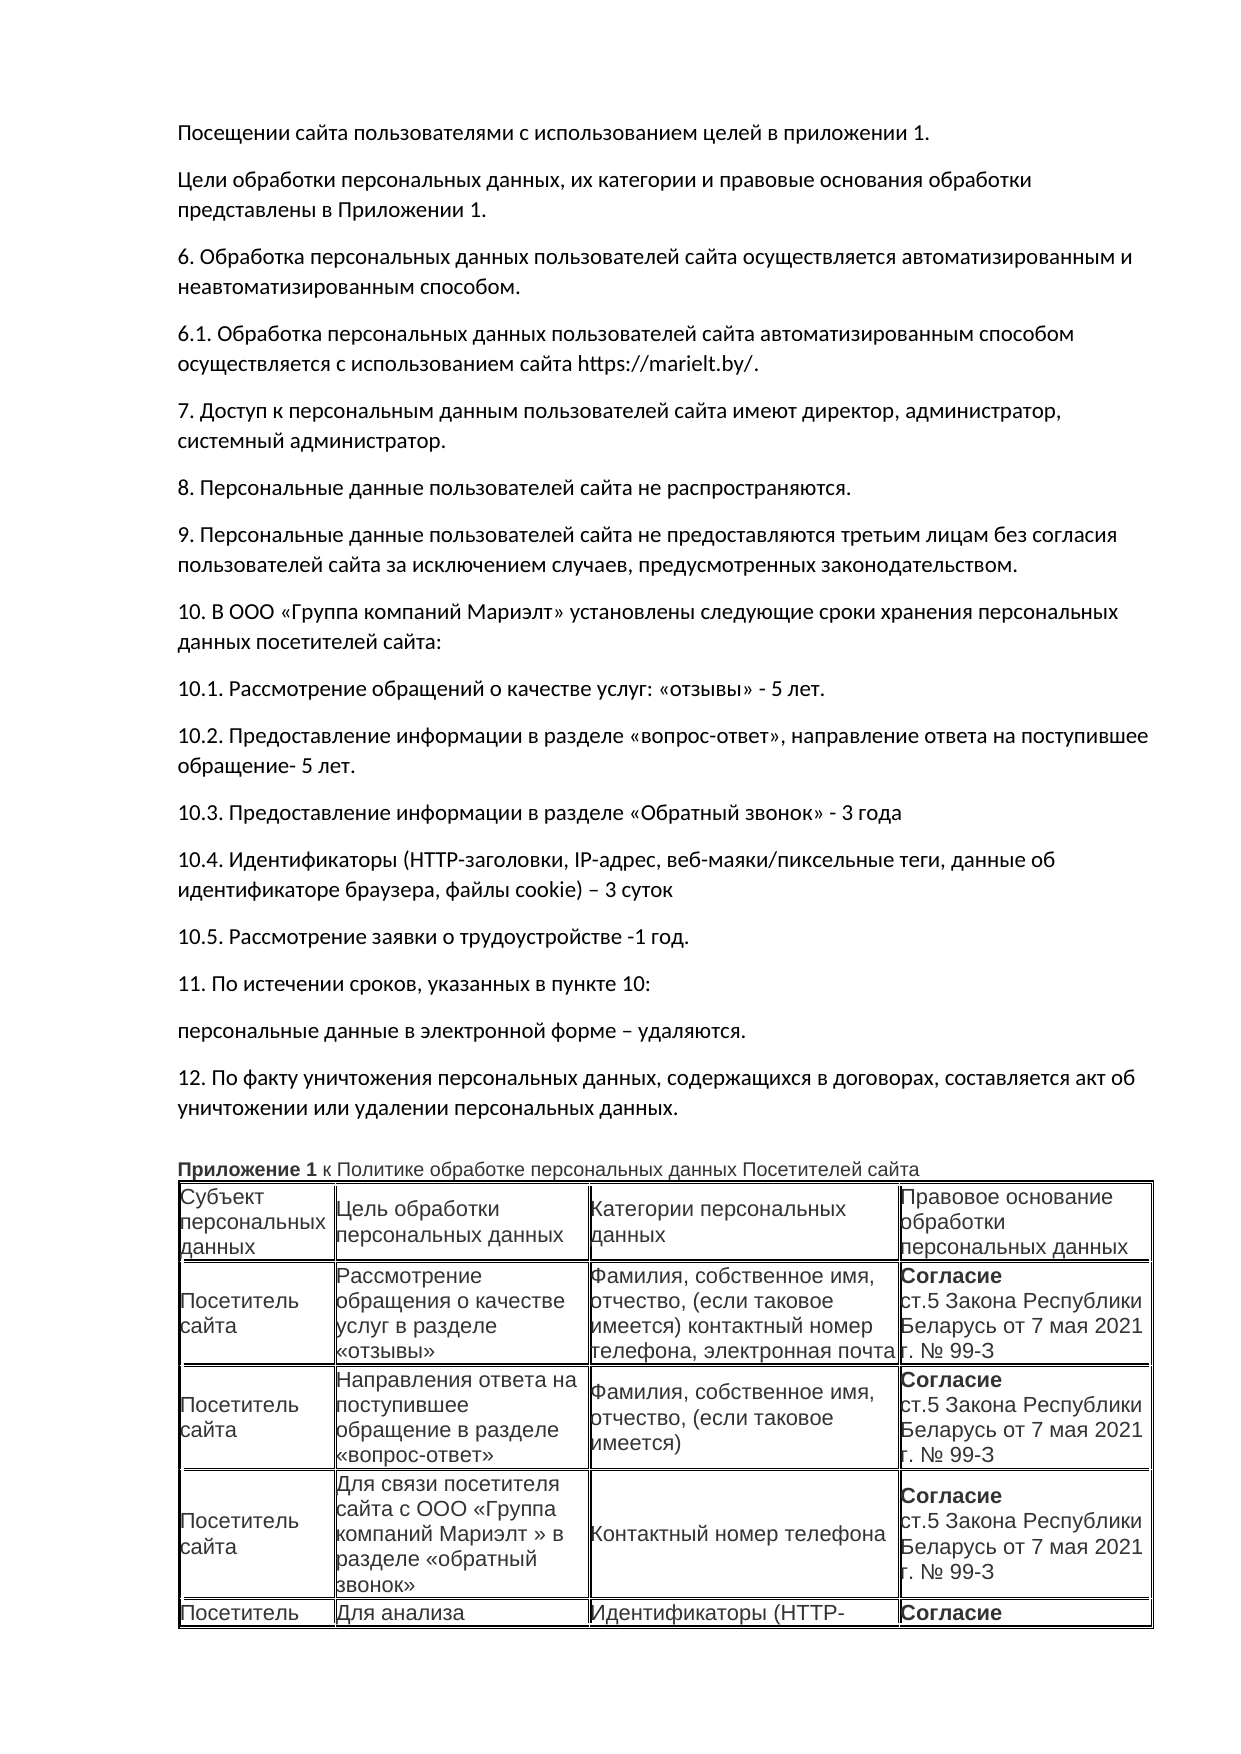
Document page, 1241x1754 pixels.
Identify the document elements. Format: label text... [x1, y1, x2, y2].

table_cell Посетитель сайта [181, 1468, 334, 1597]
text 10.1. Рассмотрение обращений о качестве услуг: «отзывы» - 5 лет. [177, 674, 1152, 702]
table_cell Согласие ст.5 Закона Республики Беларусь от 7 мая 2021 г. № 99-З [902, 1363, 1151, 1467]
text 6. Обработка персональных данных пользователей сайта осуществляется автоматизированным и неавтоматизированным способом. [177, 242, 1152, 300]
table_header Цель обработки персональных данных [336, 1182, 590, 1259]
text 10. В ООО «Группа компаний Мариэлт» установлены следующие сроки хранения персональных данных посетителей сайта: [177, 597, 1152, 656]
text 6.1. Обработка персональных данных пользователей сайта автоматизированным способом осуществляется с использованием сайта https://marielt.by/. [177, 319, 1152, 377]
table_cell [336, 1597, 590, 1625]
table_cell Для связи посетителя сайта с ООО «Группа компаний Мариэлт » в разделе «обратный звонок» [337, 1471, 588, 1597]
text 12. По факту уничтожения персональных данных, содержащихся в договорах, составляется акт об уничтожении или удалении персональных данных. [177, 1063, 1152, 1121]
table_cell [590, 1597, 900, 1625]
text 8. Персональные данные пользователей сайта не распространяются. [177, 473, 1152, 501]
table_cell Фамилия, собственное имя, отчество, (если таковое имеется) контактный номер телефона, электронная почта [592, 1263, 898, 1363]
text 9. Персональные данные пользователей сайта не предоставляются третьим лицам без согласия пользователей сайта за исключением случаев, предусмотренных законодательством. [177, 520, 1152, 578]
table_header Категории персональных данных [590, 1182, 900, 1259]
text 7. Доступ к персональным данным пользователей сайта имеют директор, администратор, системный администратор. [177, 396, 1152, 454]
text персональные данные в электронной форме – удаляются. [177, 1016, 1152, 1044]
text Цели обработки персональных данных, их категории и правовые основания обработки представлены в Приложении 1. [177, 165, 1152, 223]
text 10.4. Идентификаторы (HTTP-заголовки, IP-адрес, веб-маяки/пиксельные теги, данные об идентификаторе браузера, файлы cookie) – 3 суток [177, 845, 1152, 903]
table_header Правовое основание обработки персональных данных [900, 1184, 1151, 1259]
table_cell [900, 1597, 1152, 1625]
table_cell Посетитель сайта [180, 1597, 336, 1625]
table_cell Фамилия, собственное имя, отчество, (если таковое имеется) [592, 1367, 898, 1467]
text 10.3. Предоставление информации в разделе «Обратный звонок» - 3 года [177, 798, 1152, 826]
table_cell Согласие ст.5 Закона Республики Беларусь от 7 мая 2021 г. № 99-З [902, 1259, 1151, 1363]
table_cell Посетитель сайта [181, 1259, 334, 1363]
table_cell Посетитель сайта [181, 1363, 334, 1467]
text 10.5. Рассмотрение заявки о трудоустройстве -1 год. [177, 922, 1152, 950]
text 10.2. Предоставление информации в разделе «вопрос-ответ», направление ответа на поступившее обращение- 5 лет. [177, 721, 1152, 779]
text 11. По истечении сроков, указанных в пункте 10: [177, 969, 1152, 997]
text Приложение 1 к Политике обработке персональных данных Посетителей сайта [177, 1140, 1152, 1180]
text Посещении сайта пользователями с использованием целей в приложении 1. [177, 118, 1152, 146]
table_cell Рассмотрение обращения о качестве услуг в разделе «отзывы» [337, 1263, 588, 1363]
table_cell Контактный номер телефона [592, 1471, 898, 1597]
table_cell Направления ответа на поступившее обращение в разделе «вопрос-ответ» [337, 1367, 588, 1467]
table_header Субъект персональных данных [181, 1184, 336, 1259]
table_cell Согласие ст.5 Закона Республики Беларусь от 7 мая 2021 г. № 99-З [902, 1468, 1151, 1597]
